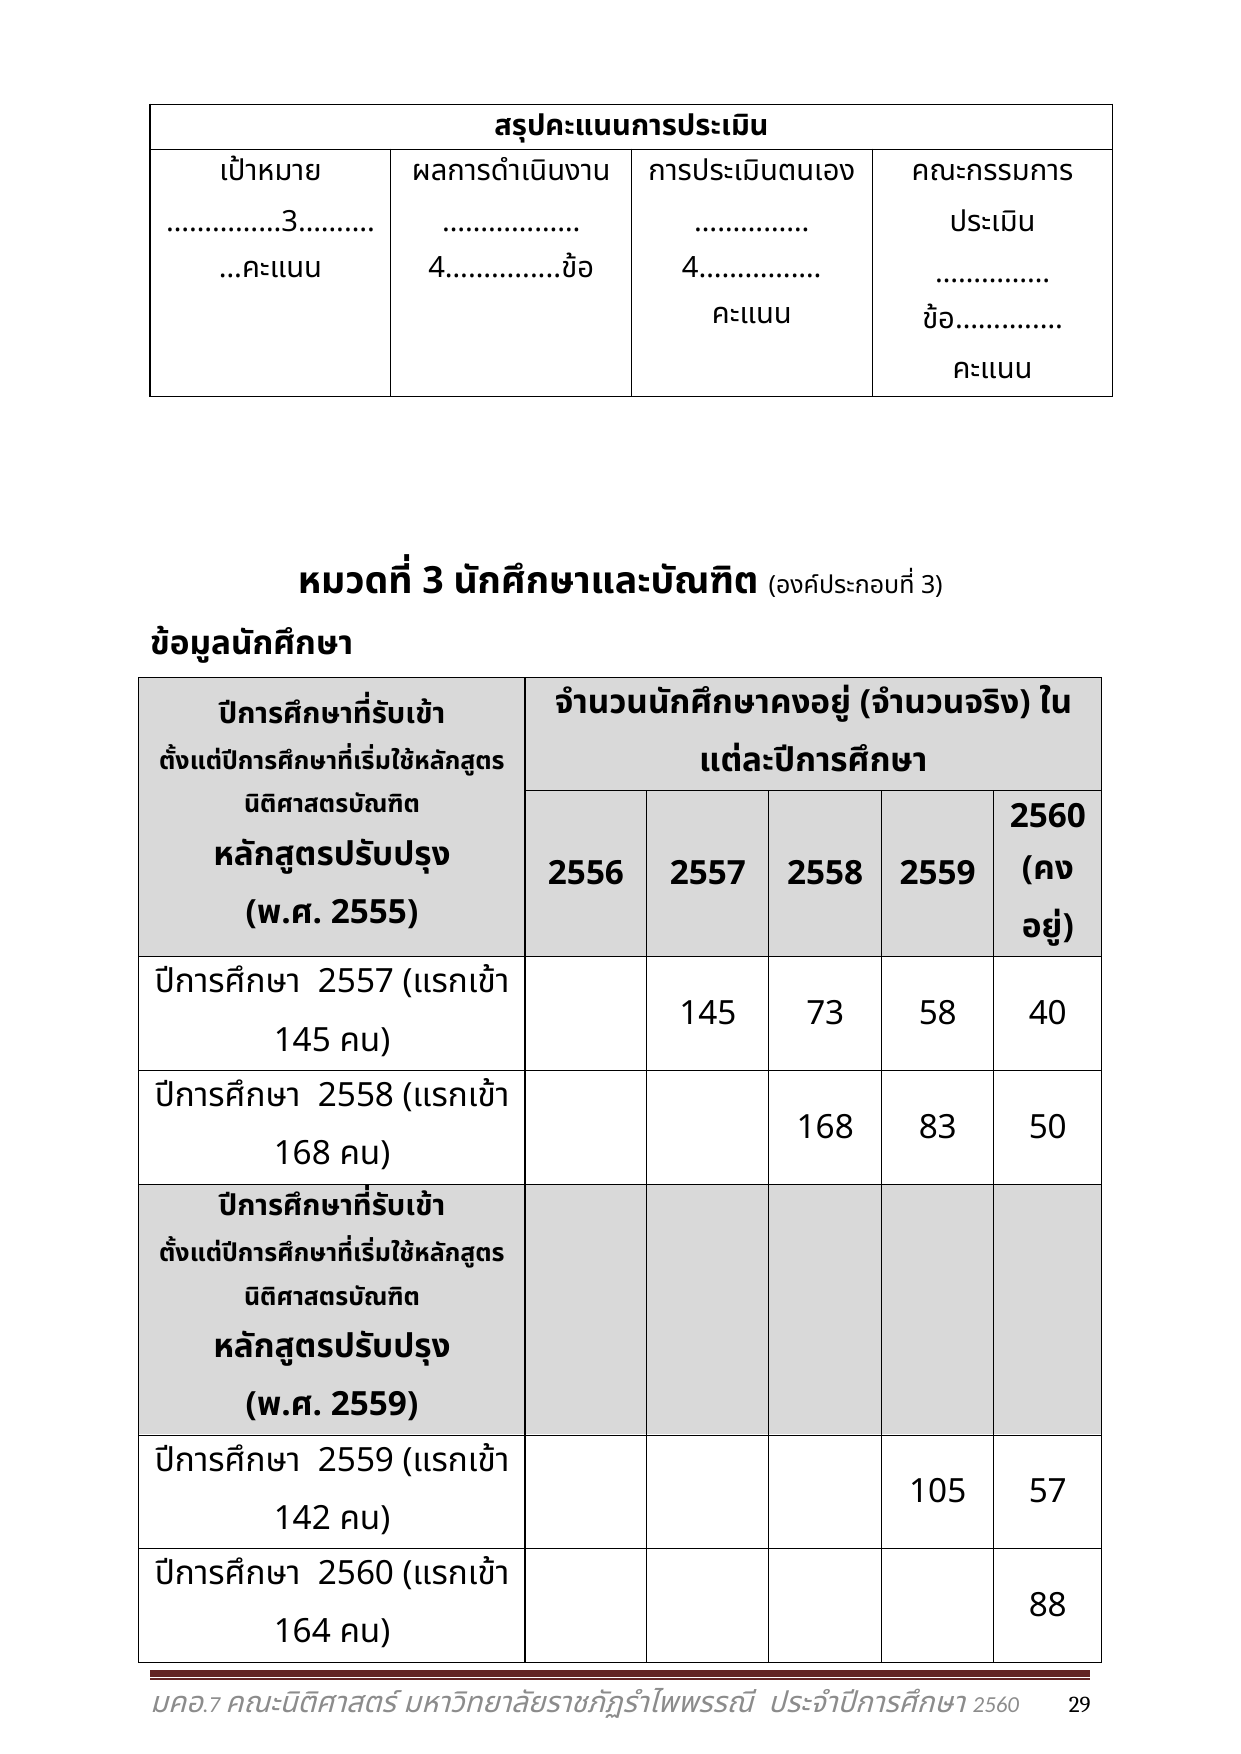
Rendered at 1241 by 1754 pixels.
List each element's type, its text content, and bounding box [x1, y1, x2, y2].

table_cell [647, 1436, 768, 1548]
table_cell 50 [994, 1071, 1101, 1183]
table_cell 58 [882, 957, 993, 1070]
table_cell ปีการศึกษา 2557 (แรกเข้า 145 คน) [139, 957, 524, 1070]
table_cell คณะกรรมการประเมิน ……………ข้อ…….….…คะแนน [873, 150, 1112, 396]
table_cell ปีการศึกษาที่รับเข้า ตั้งแต่ปีการศึกษาที่เริ่มใช้หลักสูตรนิติศาสตรบัณฑิต หลักสูตรปรับปรุง (พ.ศ. 2559) [139, 1185, 524, 1434]
table_header สรุปคะแนนการประเมิน [151, 105, 1112, 148]
table_cell 2560 (คงอยู่) [994, 791, 1101, 956]
table_cell 2556 [526, 791, 646, 956]
table_cell ปีการศึกษา 2560 (แรกเข้า 164 คน) [139, 1549, 524, 1662]
table_cell [526, 1436, 646, 1548]
table_cell [769, 1549, 881, 1662]
table_cell [882, 1185, 993, 1434]
table_cell [994, 1185, 1101, 1434]
table_cell 83 [882, 1071, 993, 1183]
table_cell 2557 [647, 791, 768, 956]
table_cell เป้าหมาย ……………3……….…คะแนน [151, 150, 390, 396]
table_cell [647, 1185, 768, 1434]
table_cell 145 [647, 957, 768, 1070]
table_cell 168 [769, 1071, 881, 1183]
text ข้อมูลนักศึกษา [150, 619, 1090, 669]
table_cell 40 [994, 957, 1101, 1070]
table_cell การประเมินตนเอง ……………4………….…คะแนน [632, 150, 872, 396]
table_cell 73 [769, 957, 881, 1070]
table_cell [647, 1549, 768, 1662]
table_cell ผลการดำเนินงาน ………………4…….........ข้อ [391, 150, 631, 396]
table_cell [769, 1436, 881, 1548]
table_cell ปีการศึกษา 2559 (แรกเข้า 142 คน) [139, 1436, 524, 1548]
table_cell 57 [994, 1436, 1101, 1548]
table_cell [526, 1185, 646, 1434]
table_cell [526, 1549, 646, 1662]
table_cell [769, 1185, 881, 1434]
table_cell 2558 [769, 791, 881, 956]
table_cell 2559 [882, 791, 993, 956]
table_header จำนวนนักศึกษาคงอยู่ (จำนวนจริง) ในแต่ละปีการศึกษา [526, 678, 1101, 790]
table_cell [526, 957, 646, 1070]
table_cell ปีการศึกษา 2558 (แรกเข้า 168 คน) [139, 1071, 524, 1183]
table_cell 88 [994, 1549, 1101, 1662]
table_cell 105 [882, 1436, 993, 1548]
table_header ปีการศึกษาที่รับเข้า ตั้งแต่ปีการศึกษาที่เริ่มใช้หลักสูตรนิติศาสตรบัณฑิต หลักสูตรปรับปรุง (พ.ศ. 2555) [139, 678, 524, 956]
text หมวดที่ 3 นักศึกษาและบัณฑิต (องค์ประกอบที่ 3) [150, 553, 1090, 611]
table_cell [647, 1071, 768, 1183]
table_cell [882, 1549, 993, 1662]
table_cell [526, 1071, 646, 1183]
